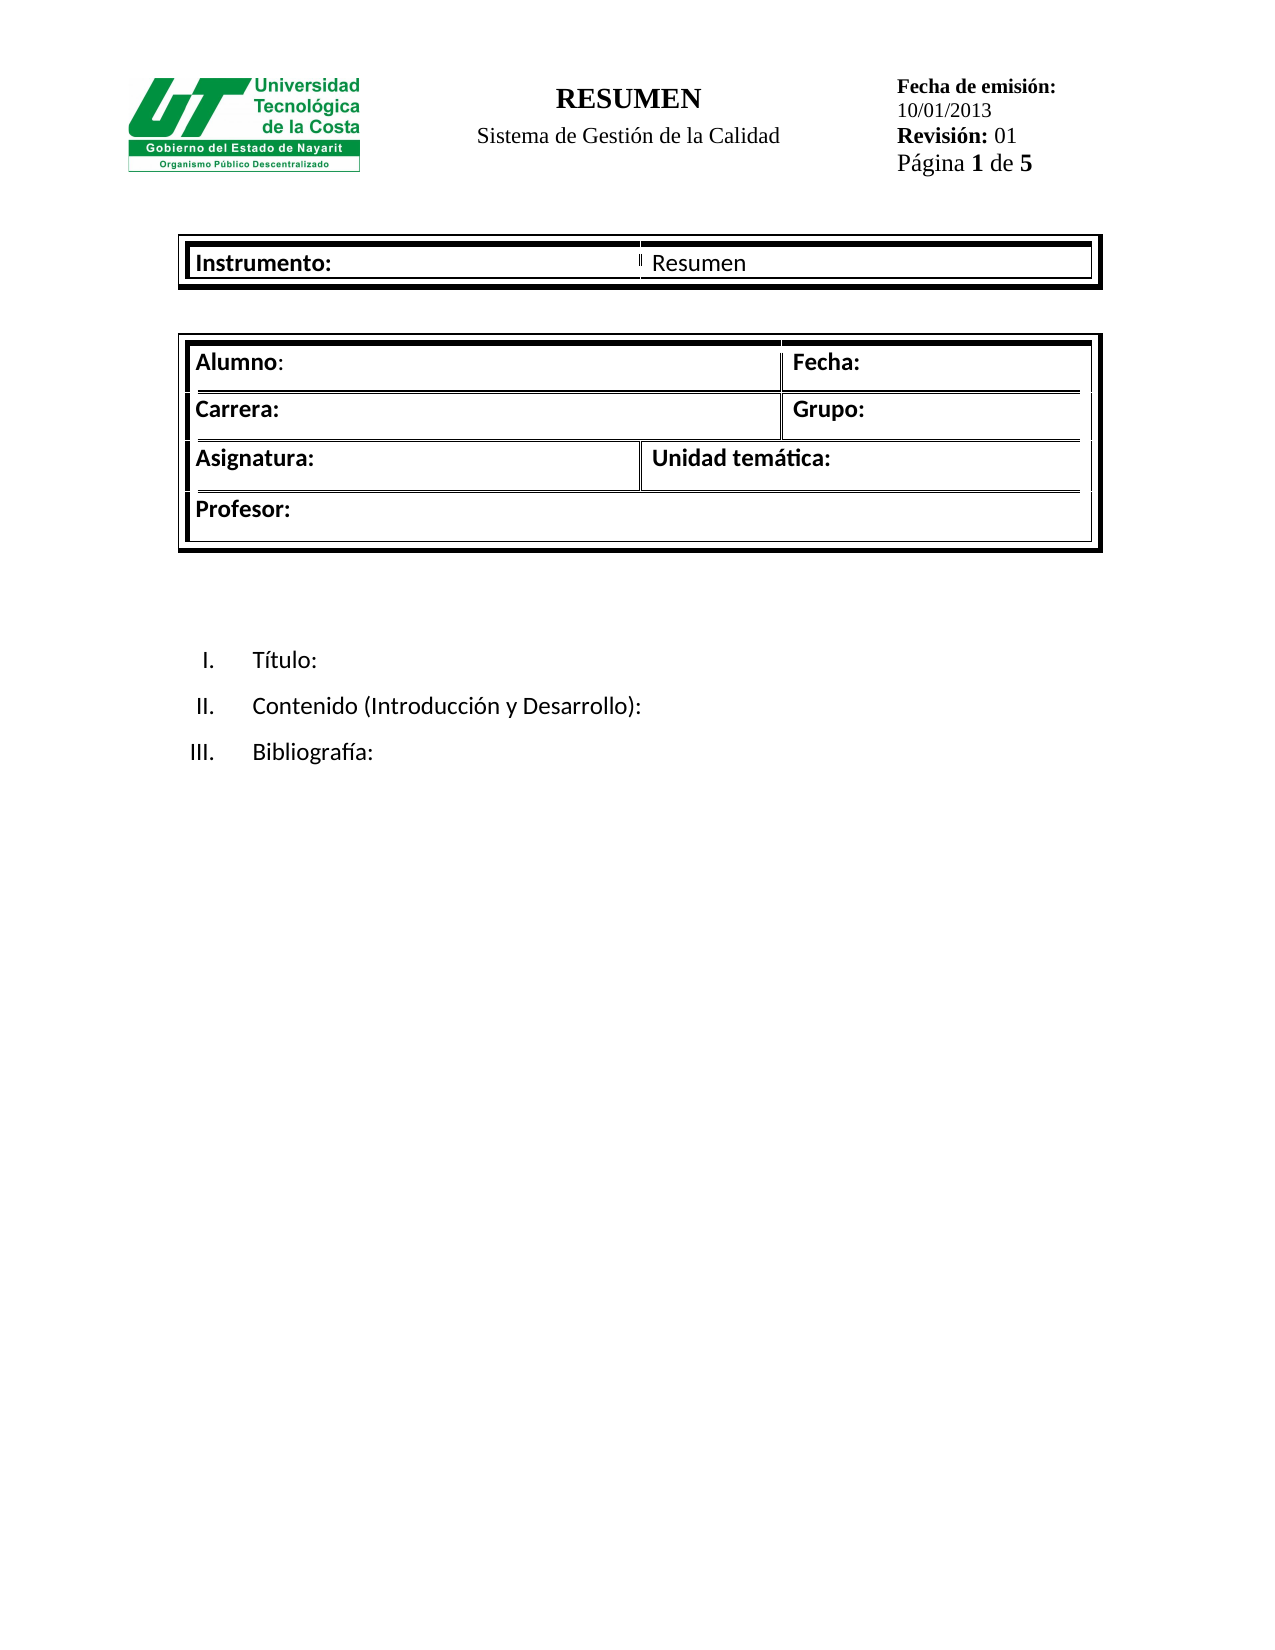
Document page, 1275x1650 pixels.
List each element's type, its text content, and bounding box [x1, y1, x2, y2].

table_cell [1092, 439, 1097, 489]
list Contenido (Introducción y Desarrollo): [215, 690, 1098, 721]
table_header Instrumento: [184, 236, 641, 277]
table_header Resumen [641, 236, 1097, 277]
table_cell Carrera: [190, 390, 780, 438]
list Bibliografía: [215, 736, 1098, 767]
list Título: [215, 645, 1098, 675]
table_cell Profesor: [190, 490, 1091, 541]
table_cell Unidad temática: [642, 439, 1091, 489]
picture [128, 78, 360, 172]
table_header Alumno: [184, 335, 782, 390]
table_header Fecha: [782, 335, 1097, 390]
table_cell Asignatura: [190, 439, 639, 489]
table_cell Grupo: [783, 390, 1091, 438]
